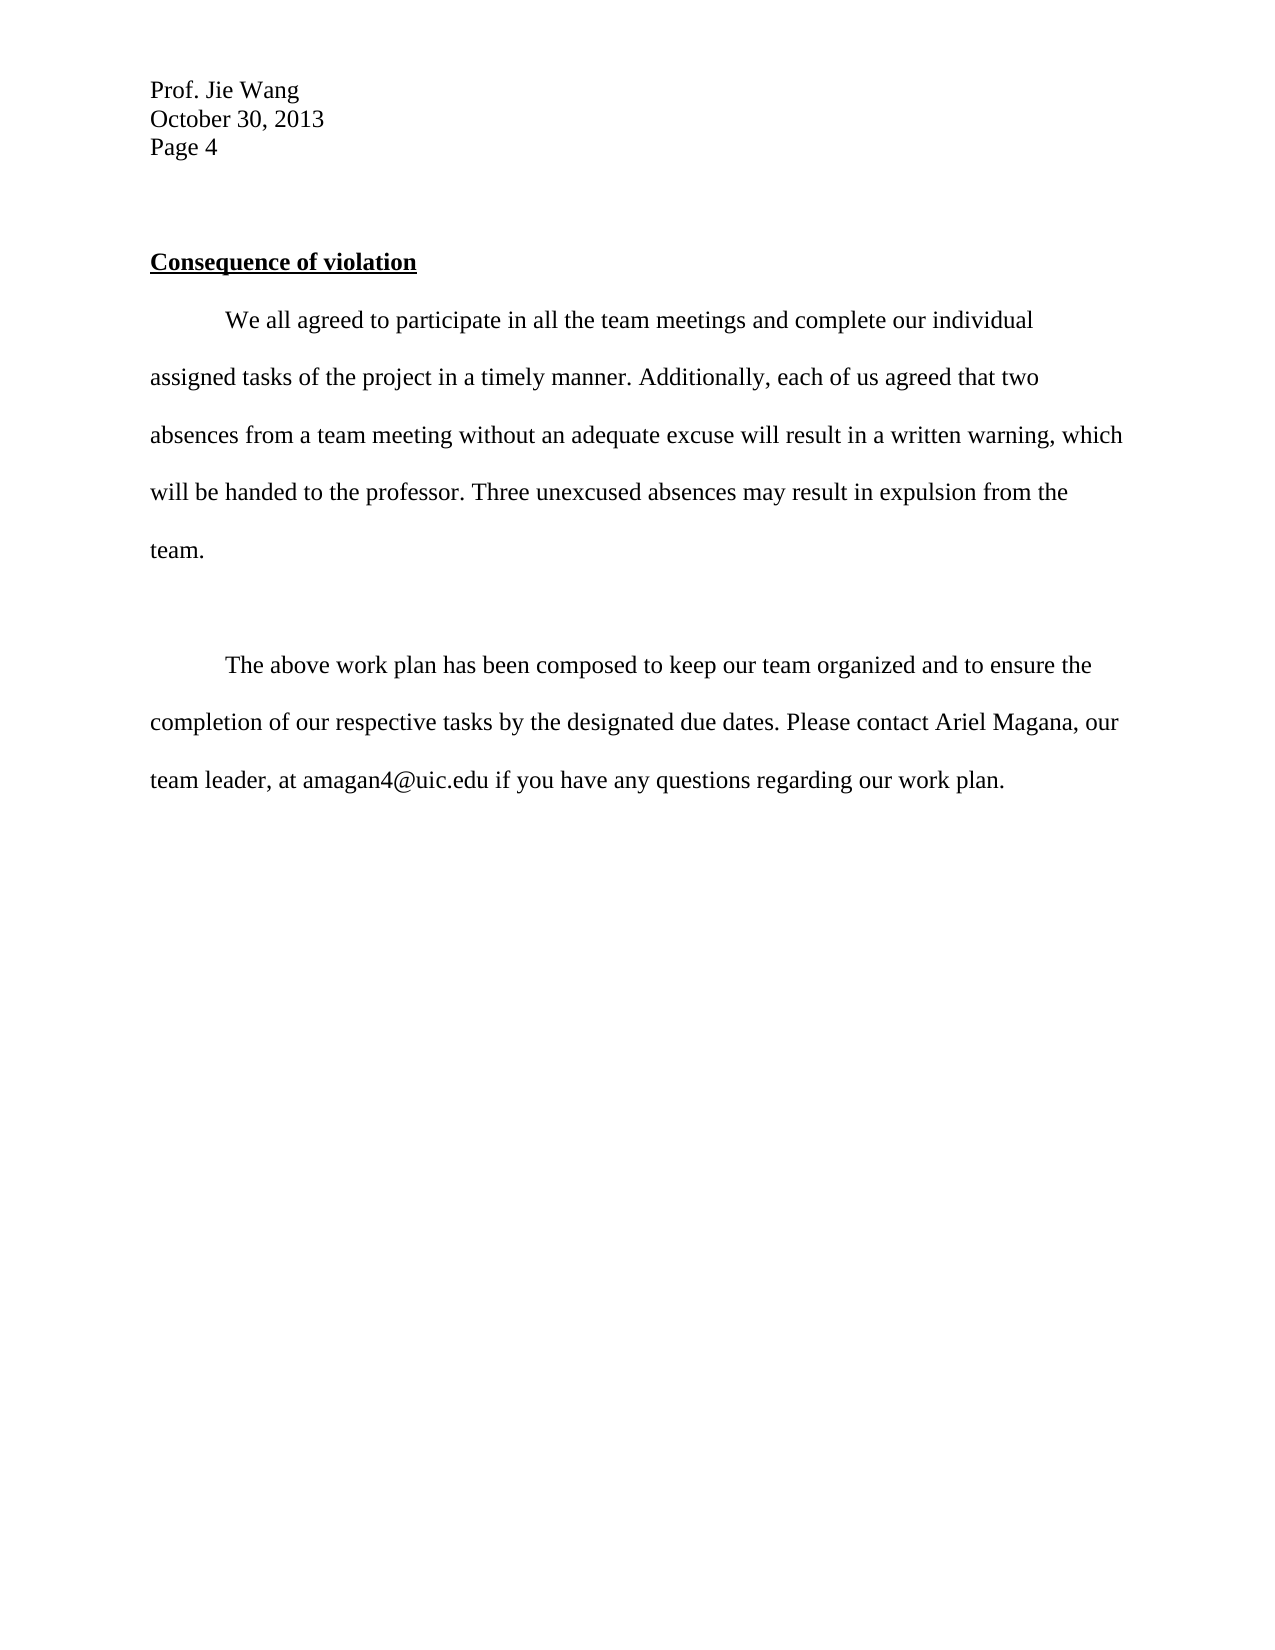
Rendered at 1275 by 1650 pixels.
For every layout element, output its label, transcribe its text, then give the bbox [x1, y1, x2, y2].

text The above work plan has been composed to keep our team organized and to ensure the completion of our respective tasks by the designated due dates. Please contact Ariel Magana, our team leader, at amagan4@uic.edu if you have any questions regarding our work plan. [150, 650, 1125, 794]
text Consequence of violation [150, 247, 1125, 276]
text We all agreed to participate in all the team meetings and complete our individual assigned tasks of the project in a timely manner. Additionally, each of us agreed that two absences from a team meeting without an adequate excuse will result in a written warning, which will be handed to the professor. Three unexcused absences may result in expulsion from the team. [150, 305, 1125, 564]
